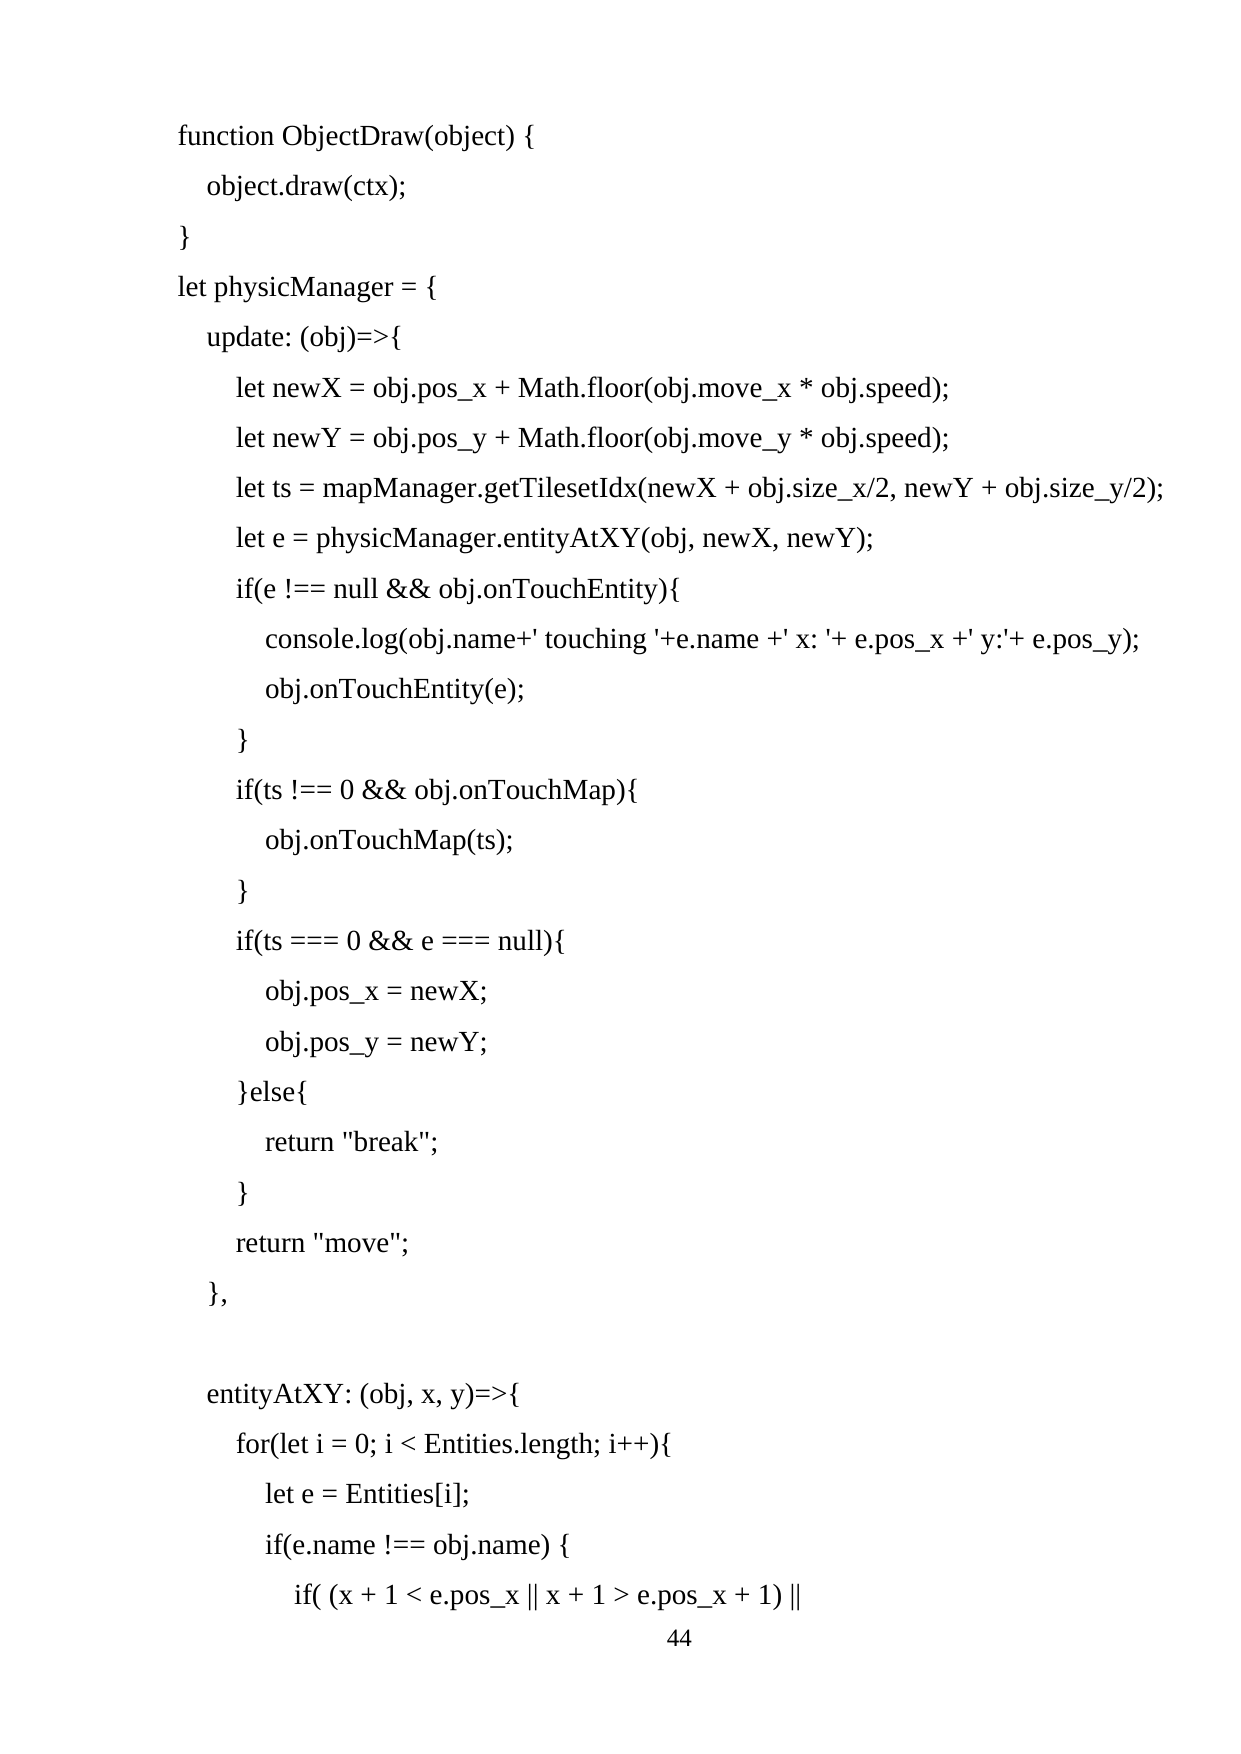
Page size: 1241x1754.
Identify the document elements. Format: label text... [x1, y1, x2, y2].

text obj.pos_y = newY; [177, 1024, 1181, 1057]
text return "break"; [177, 1124, 1181, 1158]
text obj.pos_x = newX; [177, 973, 1181, 1007]
text obj.onTouchMap(ts); [177, 822, 1181, 856]
text if(ts === 0 && e === null){ [177, 923, 1181, 957]
text object.draw(ctx); [177, 168, 1181, 202]
text for(let i = 0; i < Entities.length; i++){ [177, 1426, 1181, 1460]
text function ObjectDraw(object) { [177, 118, 1181, 152]
text let e = physicManager.entityAtXY(obj, newX, newY); [177, 521, 1181, 554]
text }, [177, 1275, 1181, 1309]
text let ts = mapManager.getTilesetIdx(newX + obj.size_x/2, newY + obj.size_y/2); [177, 470, 1181, 504]
text let physicManager = { [177, 269, 1181, 303]
text let e = Entities[i]; [177, 1477, 1181, 1510]
text entityAtXY: (obj, x, y)=>{ [177, 1376, 1181, 1409]
text update: (obj)=>{ [177, 319, 1181, 353]
text if(e !== null && obj.onTouchEntity){ [177, 571, 1181, 604]
text } [177, 873, 1181, 906]
text let newY = obj.pos_y + Math.floor(obj.move_y * obj.speed); [177, 420, 1181, 453]
text if( (x + 1 < e.pos_x || x + 1 > e.pos_x + 1) || [177, 1577, 1181, 1611]
text if(e.name !== obj.name) { [177, 1527, 1181, 1560]
text return "move"; [177, 1225, 1181, 1258]
text } [177, 219, 1181, 252]
text } [177, 722, 1181, 755]
text }else{ [177, 1074, 1181, 1108]
text } [177, 1175, 1181, 1208]
text if(ts !== 0 && obj.onTouchMap){ [177, 772, 1181, 806]
text obj.onTouchEntity(e); [177, 672, 1181, 705]
text console.log(obj.name+' touching '+e.name +' x: '+ e.pos_x +' y:'+ e.pos_y); [177, 621, 1181, 655]
text let newX = obj.pos_x + Math.floor(obj.move_x * obj.speed); [177, 370, 1181, 403]
